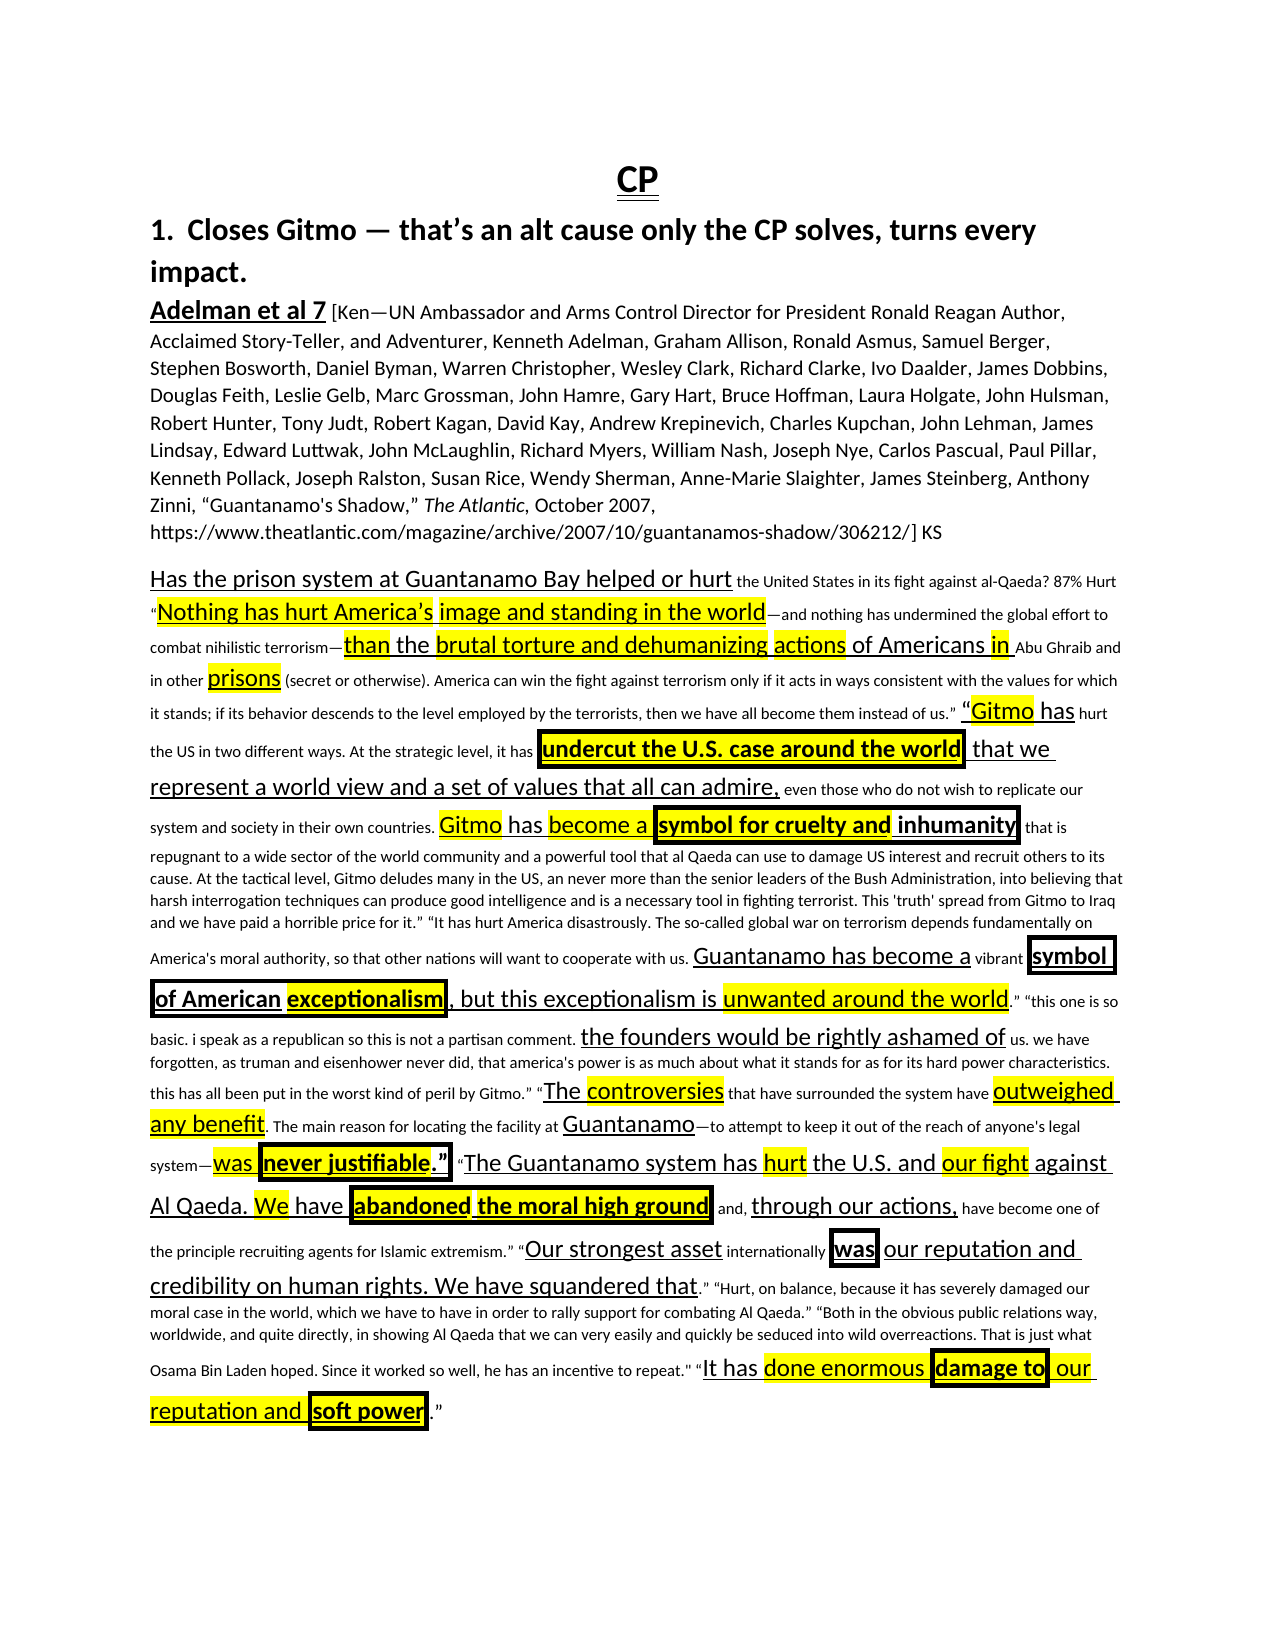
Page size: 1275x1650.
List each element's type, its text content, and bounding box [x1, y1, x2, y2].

text Has the prison system at Guantanamo Bay helped or hurt the United States in its fight against al-Qaeda? 87% Hurt “Nothing has hurt America’s image and standing in the world—and nothing has undermined the global effort to combat nihilistic terrorism—than the brutal torture and dehumanizing actions of Americans in Abu Ghraib and in other prisons (secret or otherwise). America can win the fight against terrorism only if it acts in ways consistent with the values for which it stands; if its behavior descends to the level employed by the terrorists, then we have all become them instead of us.” “Gitmo has hurt the US in two different ways. At the strategic level, it has undercut the U.S. case around the world that we represent a world view and a set of values that all can admire, even those who do not wish to replicate our system and society in their own countries. Gitmo has become a symbol for cruelty and inhumanity that is repugnant to a wide sector of the world community and a powerful tool that al Qaeda can use to damage US interest and recruit others to its cause. At the tactical level, Gitmo deludes many in the US, an never more than the senior leaders of the Bush Administration, into believing that harsh interrogation techniques can produce good intelligence and is a necessary tool in fighting terrorist. This 'truth' spread from Gitmo to Iraq and we have paid a horrible price for it.” “It has hurt America disastrously. The so-called global war on terrorism depends fundamentally on America's moral authority, so that other nations will want to cooperate with us. Guantanamo has become a vibrant symbol of American exceptionalism, but this exceptionalism is unwanted around the world.” “this one is so basic. i speak as a republican so this is not a partisan comment. the founders would be rightly ashamed of us. we have forgotten, as truman and eisenhower never did, that america's power is as much about what it stands for as for its hard power characteristics. this has all been put in the worst kind of peril by Gitmo.” “The controversies that have surrounded the system have outweighed any benefit. The main reason for locating the facility at Guantanamo—to attempt to keep it out of the reach of anyone's legal system—was never justifiable.” “The Guantanamo system has hurt the U.S. and our fight against Al Qaeda. We have abandoned the moral high ground and, through our actions, have become one of the principle recruiting agents for Islamic extremism.” “Our strongest asset internationally was our reputation and credibility on human rights. We have squandered that.” “Hurt, on balance, because it has severely damaged our moral case in the world, which we have to have in order to rally support for combating Al Qaeda.” “Both in the obvious public relations way, worldwide, and quite directly, in showing Al Qaeda that we can very easily and quickly be seduced into wild overreactions. That is just what Osama Bin Laden hoped. Since it worked so well, he has an incentive to repeat." “It has done enormous damage to our reputation and soft power.” [150, 564, 1125, 1431]
text Adelman et al 7 [Ken—UN Ambassador and Arms Control Director for President Ronald Reagan Author, Acclaimed Story-Teller, and Adventurer, Kenneth Adelman, Graham Allison, Ronald Asmus, Samuel Berger, Stephen Bosworth, Daniel Byman, Warren Christopher, Wesley Clark, Richard Clarke, Ivo Daalder, James Dobbins, Douglas Feith, Leslie Gelb, Marc Grossman, John Hamre, Gary Hart, Bruce Hoffman, Laura Holgate, John Hulsman, Robert Hunter, Tony Judt, Robert Kagan, David Kay, Andrew Krepinevich, Charles Kupchan, John Lehman, James Lindsay, Edward Luttwak, John McLaughlin, Richard Myers, William Nash, Joseph Nye, Carlos Pascual, Paul Pillar, Kenneth Pollack, Joseph Ralston, Susan Rice, Wendy Sherman, Anne-Marie Slaighter, James Steinberg, Anthony Zinni, “Guantanamo's Shadow,” The Atlantic, October 2007, https://www.theatlantic.com/magazine/archive/2007/10/guantanamos-shadow/306212/] KS [150, 293, 1125, 545]
subtitle CP [150, 154, 1125, 202]
subtitle Closes Gitmo — that’s an alt cause only the CP solves, turns every impact. [150, 211, 1125, 290]
